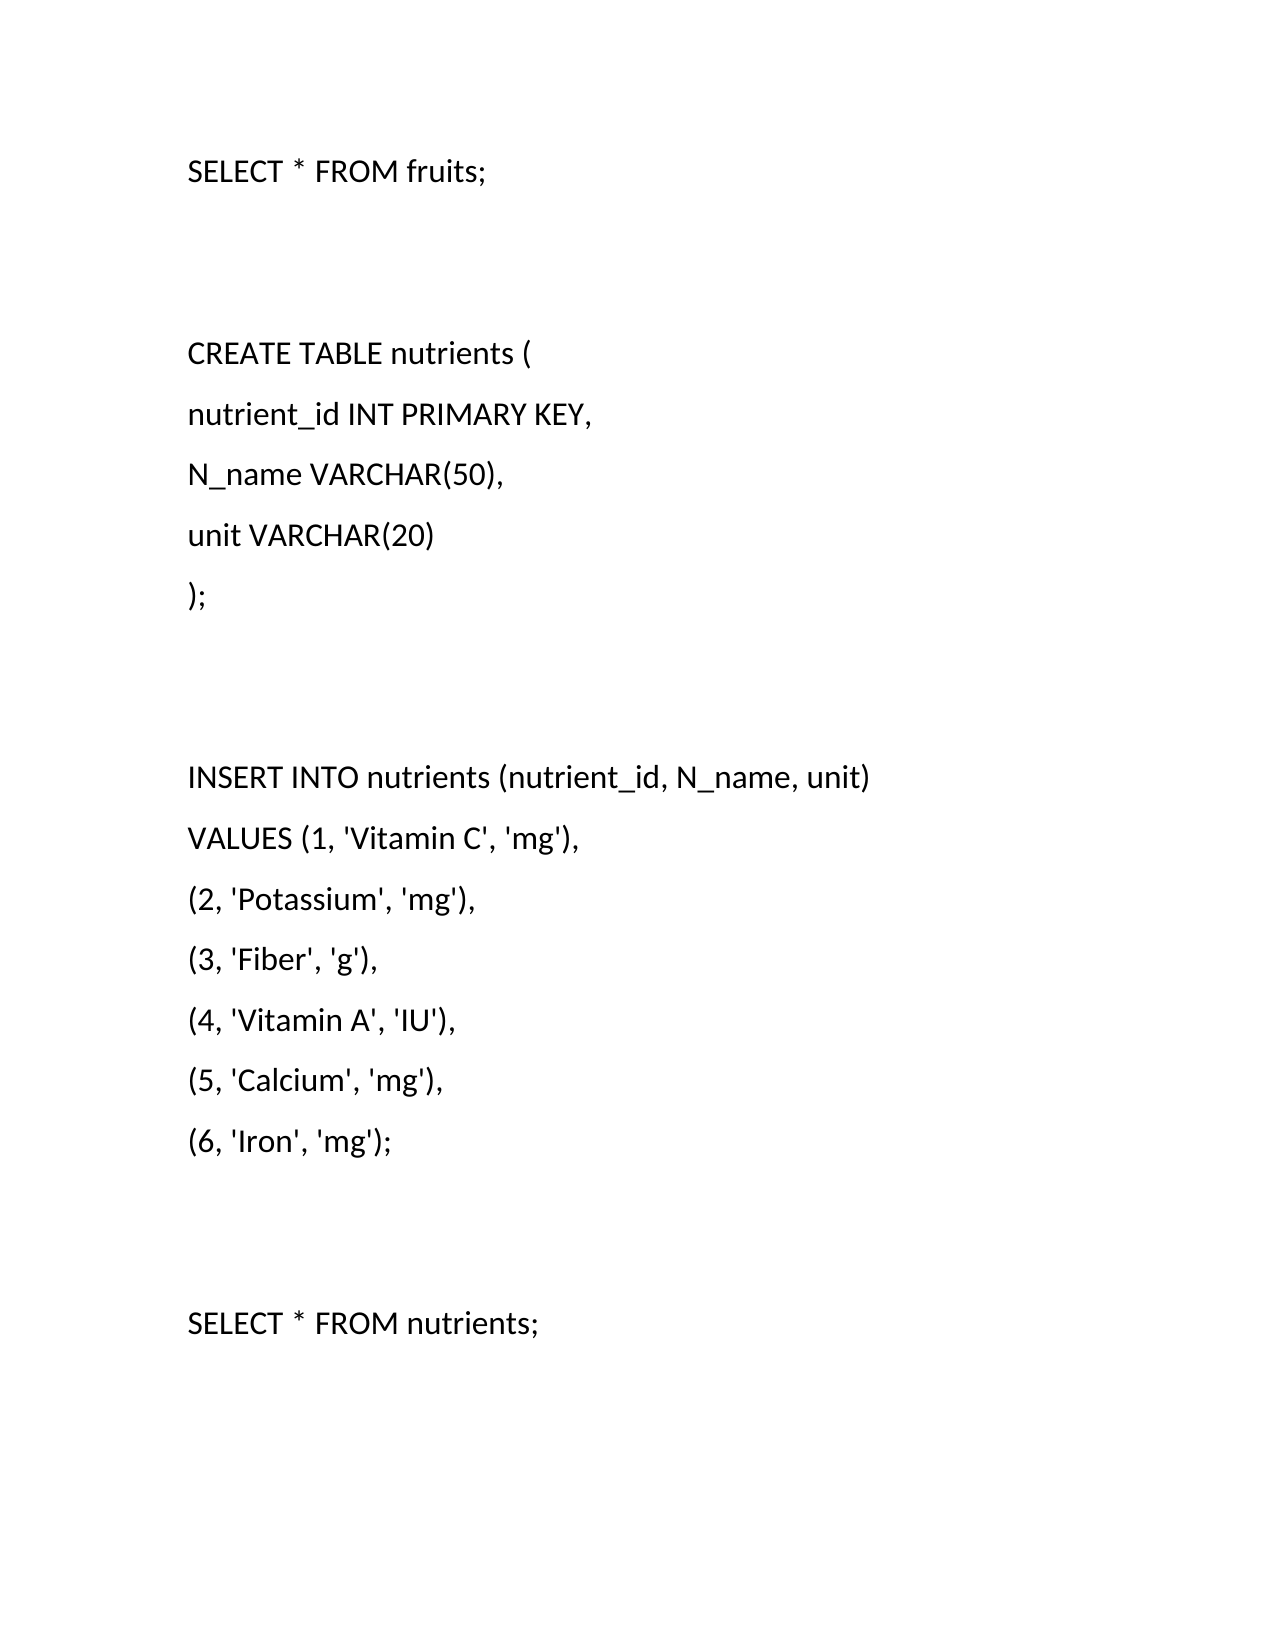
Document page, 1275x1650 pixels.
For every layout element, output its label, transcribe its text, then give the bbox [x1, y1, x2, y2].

text (2, 'Potassium', 'mg'), [187, 877, 1125, 918]
text (3, 'Fiber', 'g'), [187, 938, 1125, 979]
text (6, 'Iron', 'mg'); [187, 1120, 1125, 1161]
text SELECT * FROM nutrients; [187, 1302, 1125, 1343]
text INSERT INTO nutrients (nutrient_id, N_name, unit) [187, 756, 1125, 797]
text CREATE TABLE nutrients ( [187, 332, 1125, 373]
text nutrient_id INT PRIMARY KEY, [187, 392, 1125, 433]
text SELECT * FROM fruits; [187, 150, 1125, 191]
text N_name VARCHAR(50), [187, 453, 1125, 494]
text (5, 'Calcium', 'mg'), [187, 1059, 1125, 1100]
text (4, 'Vitamin A', 'IU'), [187, 999, 1125, 1039]
text VALUES (1, 'Vitamin C', 'mg'), [187, 817, 1125, 858]
text unit VARCHAR(20) [187, 514, 1125, 554]
text ); [187, 574, 1125, 615]
